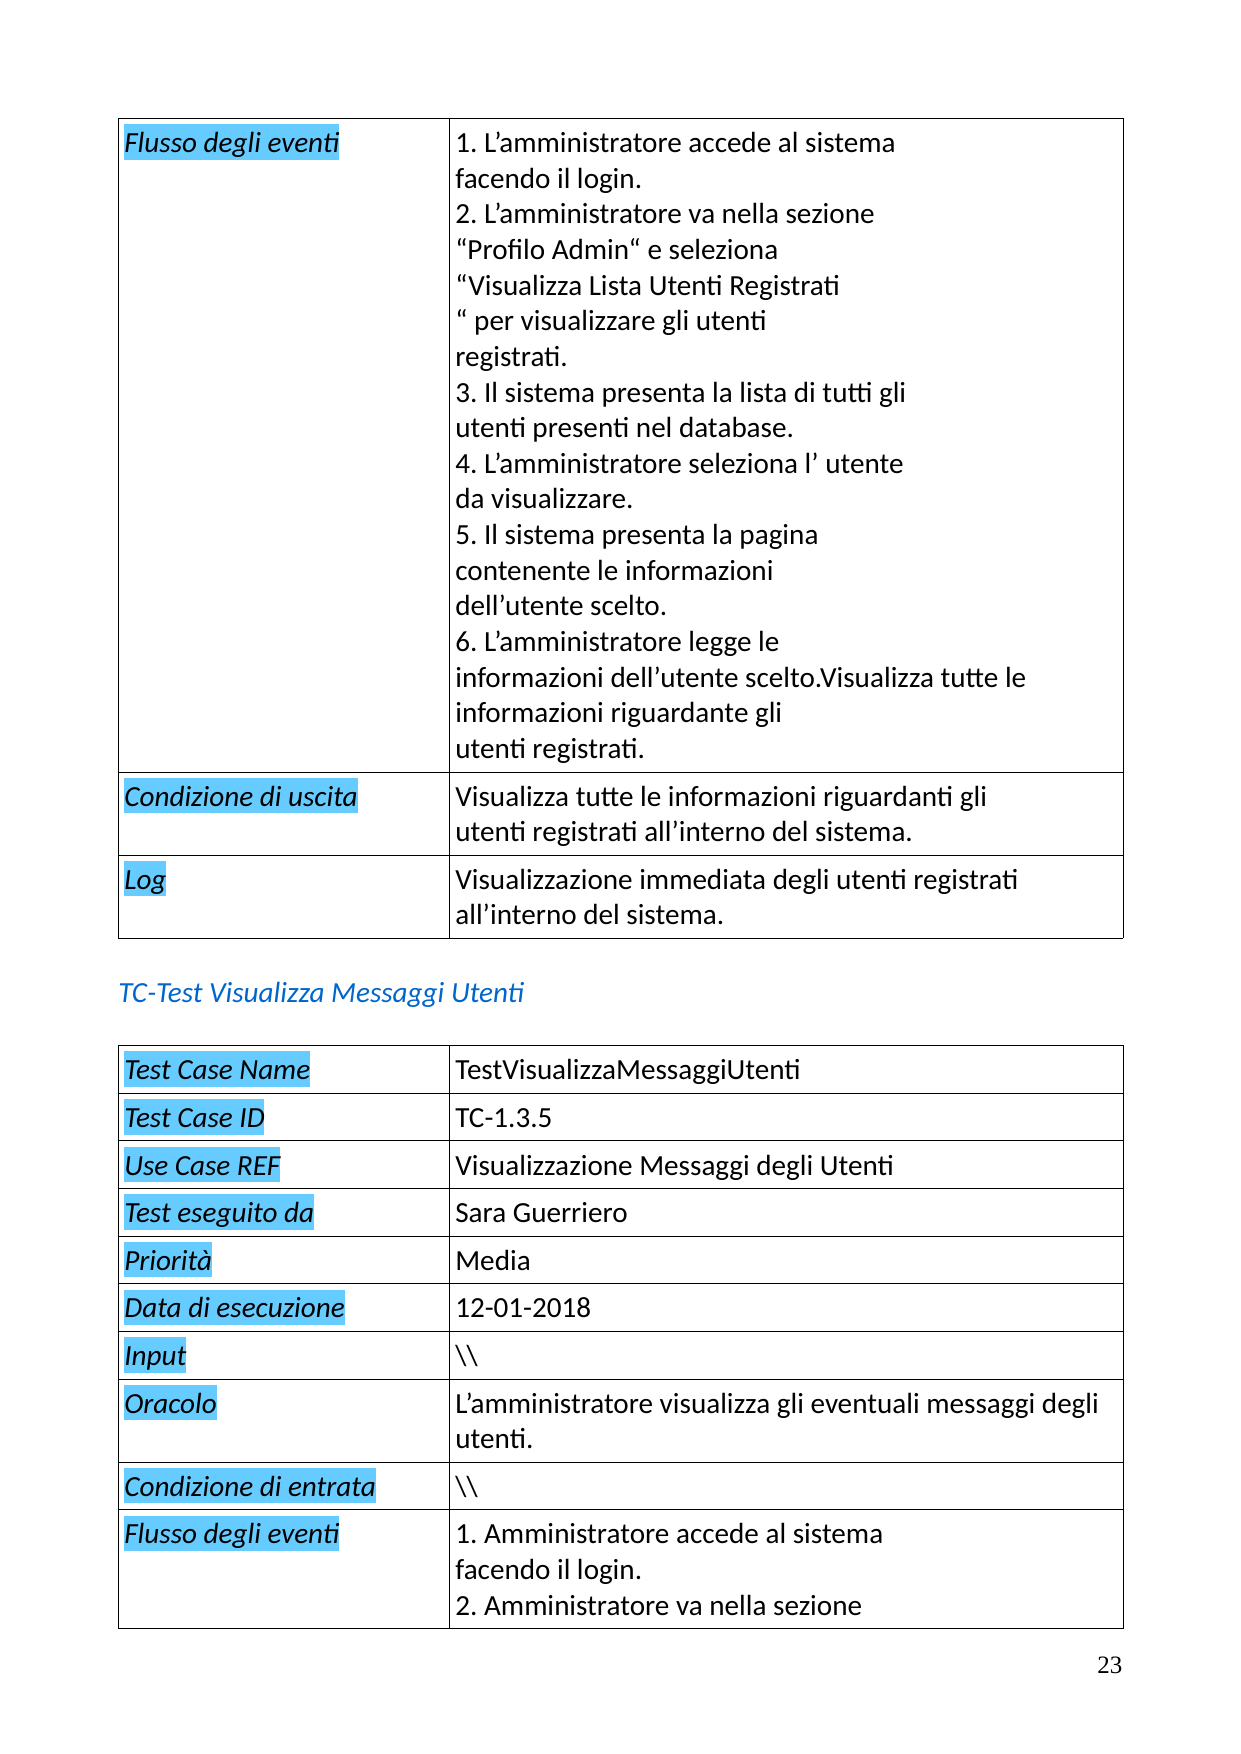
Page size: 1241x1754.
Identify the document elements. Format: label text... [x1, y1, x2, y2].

table_cell Use Case REF [119, 1141, 449, 1188]
table_cell Test eseguito da [119, 1189, 449, 1236]
table_cell Visualizzazione Messaggi degli Utenti [450, 1141, 1123, 1188]
table_cell Visualizza tutte le informazioni riguardanti gli utenti registrati all’interno del sistema. [450, 773, 1123, 854]
table_header Test Case Name [119, 1046, 449, 1093]
table_cell L’amministratore visualizza gli eventuali messaggi degli utenti. [450, 1380, 1123, 1462]
table_cell Sara Guerriero [450, 1189, 1123, 1236]
table_cell Input [119, 1332, 449, 1378]
text TC-Test Visualizza Messaggi Utenti [118, 974, 1122, 1009]
table_cell \\ [450, 1332, 1123, 1378]
table_cell Test Case ID [119, 1094, 449, 1140]
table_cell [450, 1510, 1123, 1628]
table_cell Priorità [119, 1237, 449, 1283]
table_cell \\ [450, 1463, 1123, 1509]
table_header TestVisualizzaMessaggiUtenti [450, 1046, 1123, 1093]
table_cell Log [119, 856, 449, 938]
table_cell Condizione di uscita [119, 773, 449, 854]
table_cell Data di esecuzione [119, 1284, 449, 1331]
table_cell Media [450, 1237, 1123, 1283]
table_cell Oracolo [119, 1380, 449, 1462]
table_cell Flusso degli eventi [119, 119, 449, 771]
table_cell TC-1.3.5 [450, 1094, 1123, 1140]
table_cell 12-01-2018 [450, 1284, 1123, 1331]
table_cell Flusso degli eventi [119, 1510, 449, 1628]
table_cell 1. L’amministratore accede al sistema facendo il login. 2. L’amministratore va nella sezione “Profilo Admin“ e seleziona “Visualizza Lista Utenti Registrati “ per visualizzare gli utenti registrati. 3. Il sistema presenta la lista di tutti gli utenti presenti nel database. 4. L’amministratore seleziona l’ utente da visualizzare. 5. Il sistema presenta la pagina contenente le informazioni dell’utente scelto. 6. L’amministratore legge le informazioni dell’utente scelto.Visualizza tutte le informazioni riguardante gli utenti registrati. [450, 119, 1123, 771]
table_cell Visualizzazione immediata degli utenti registrati all’interno del sistema. [450, 856, 1123, 938]
table_cell Condizione di entrata [119, 1463, 449, 1509]
